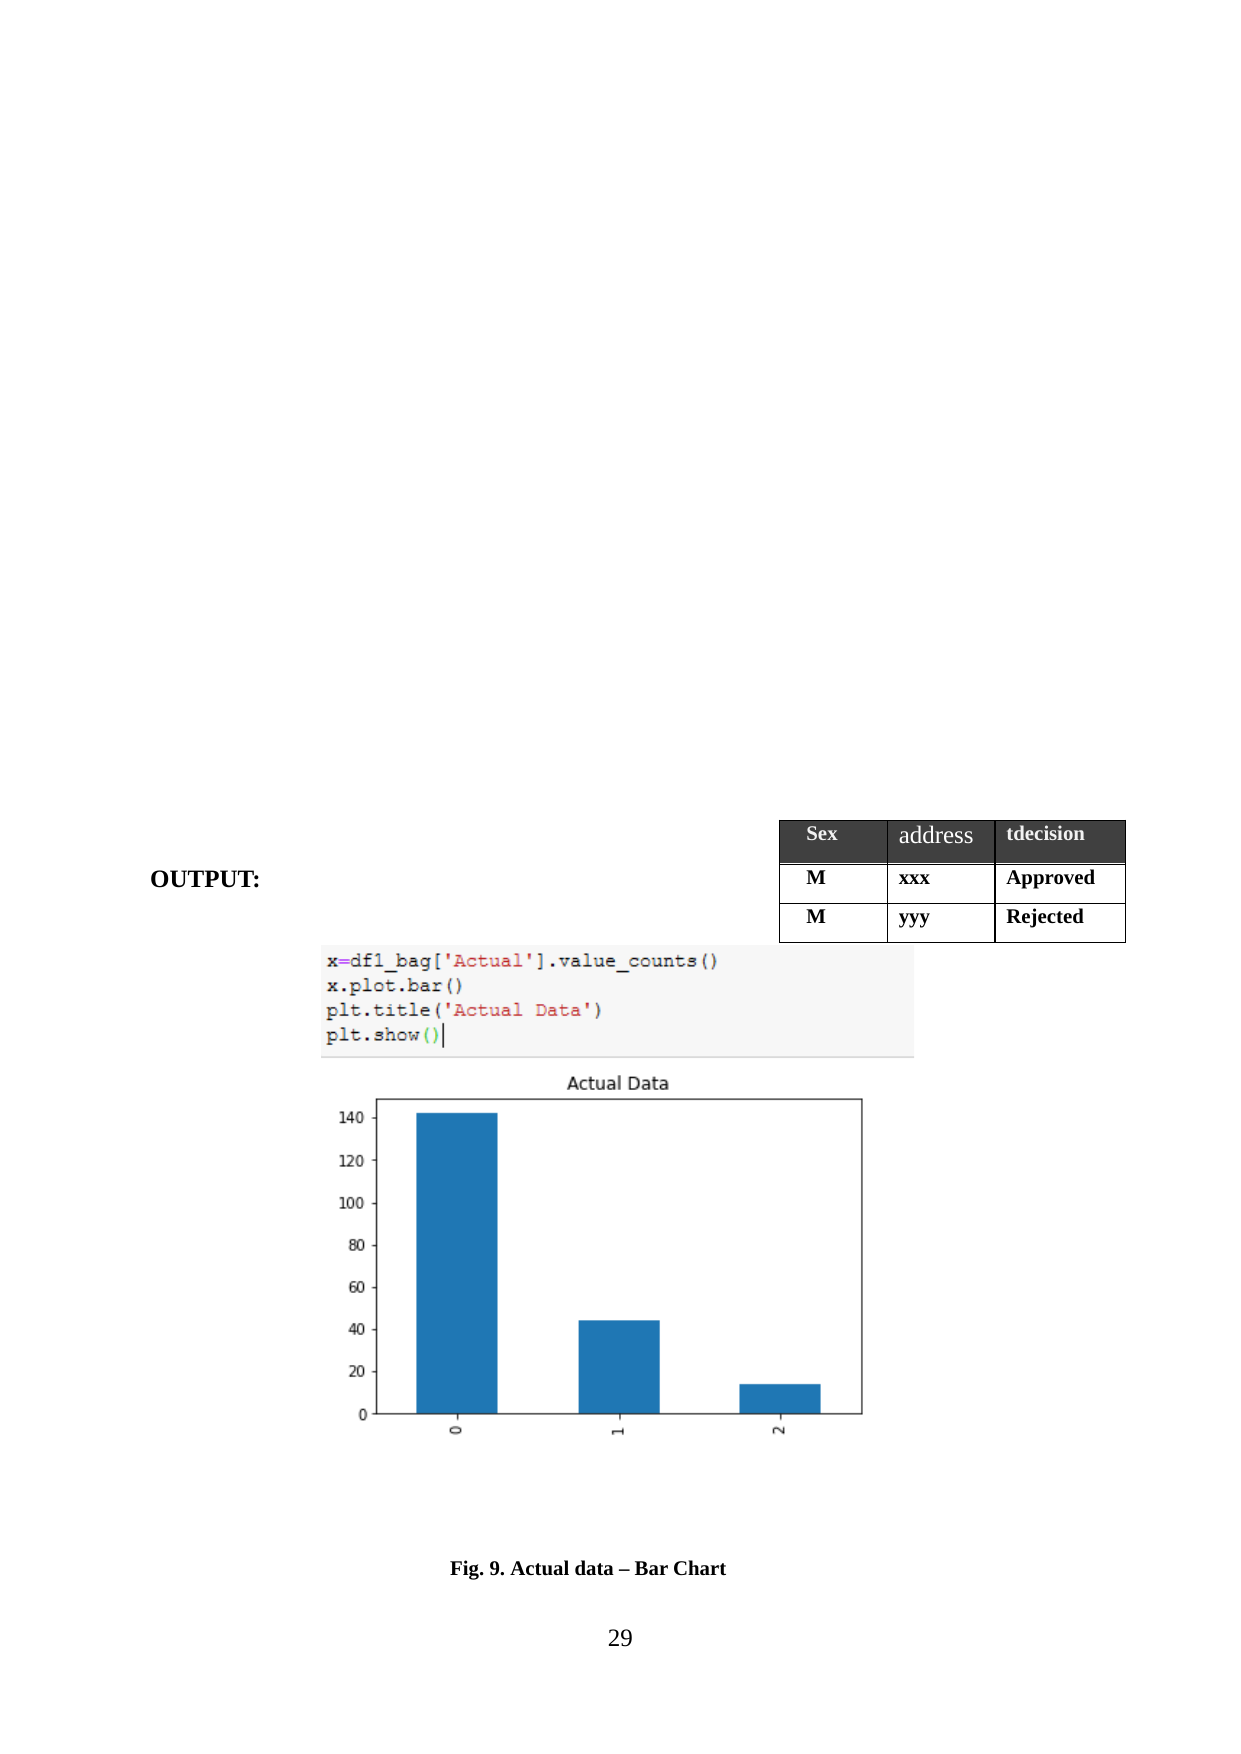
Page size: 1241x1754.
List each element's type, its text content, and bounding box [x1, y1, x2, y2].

table_cell Rejected [996, 904, 1125, 942]
table_cell M [780, 904, 887, 942]
table_cell M [780, 865, 887, 903]
table_header address [888, 821, 994, 863]
table_cell Approved [996, 865, 1125, 903]
picture [321, 945, 915, 1451]
table_cell xxx [888, 865, 994, 903]
table_header tdecision [996, 821, 1125, 863]
text Fig. 9. Actual data – Bar Chart [375, 1556, 1090, 1579]
table_header Sex [780, 821, 887, 863]
table_cell yyy [888, 904, 994, 942]
text OUTPUT: [150, 864, 779, 893]
